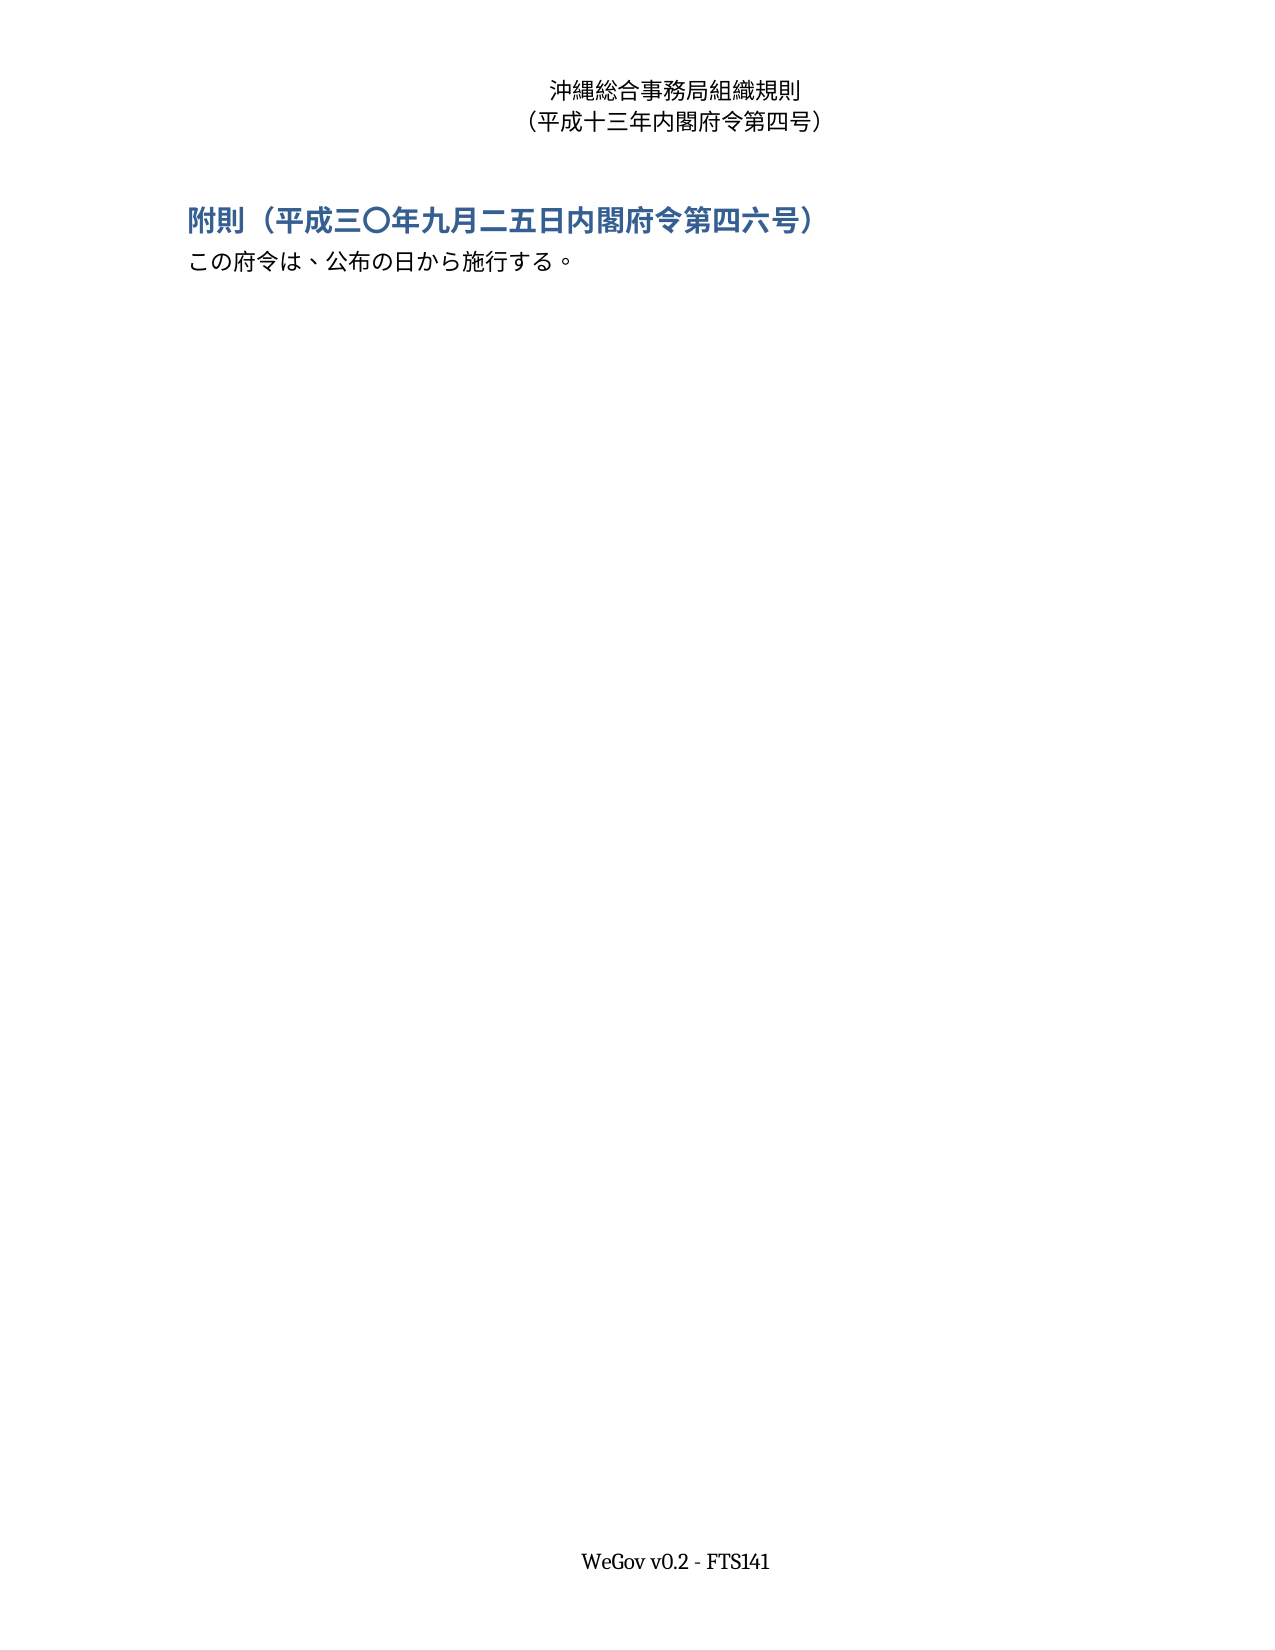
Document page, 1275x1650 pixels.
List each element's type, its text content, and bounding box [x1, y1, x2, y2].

subtitle 附則（平成三〇年九月二五日内閣府令第四六号） [187, 200, 1087, 240]
text この府令は、公布の日から施行する。 [187, 246, 1087, 277]
